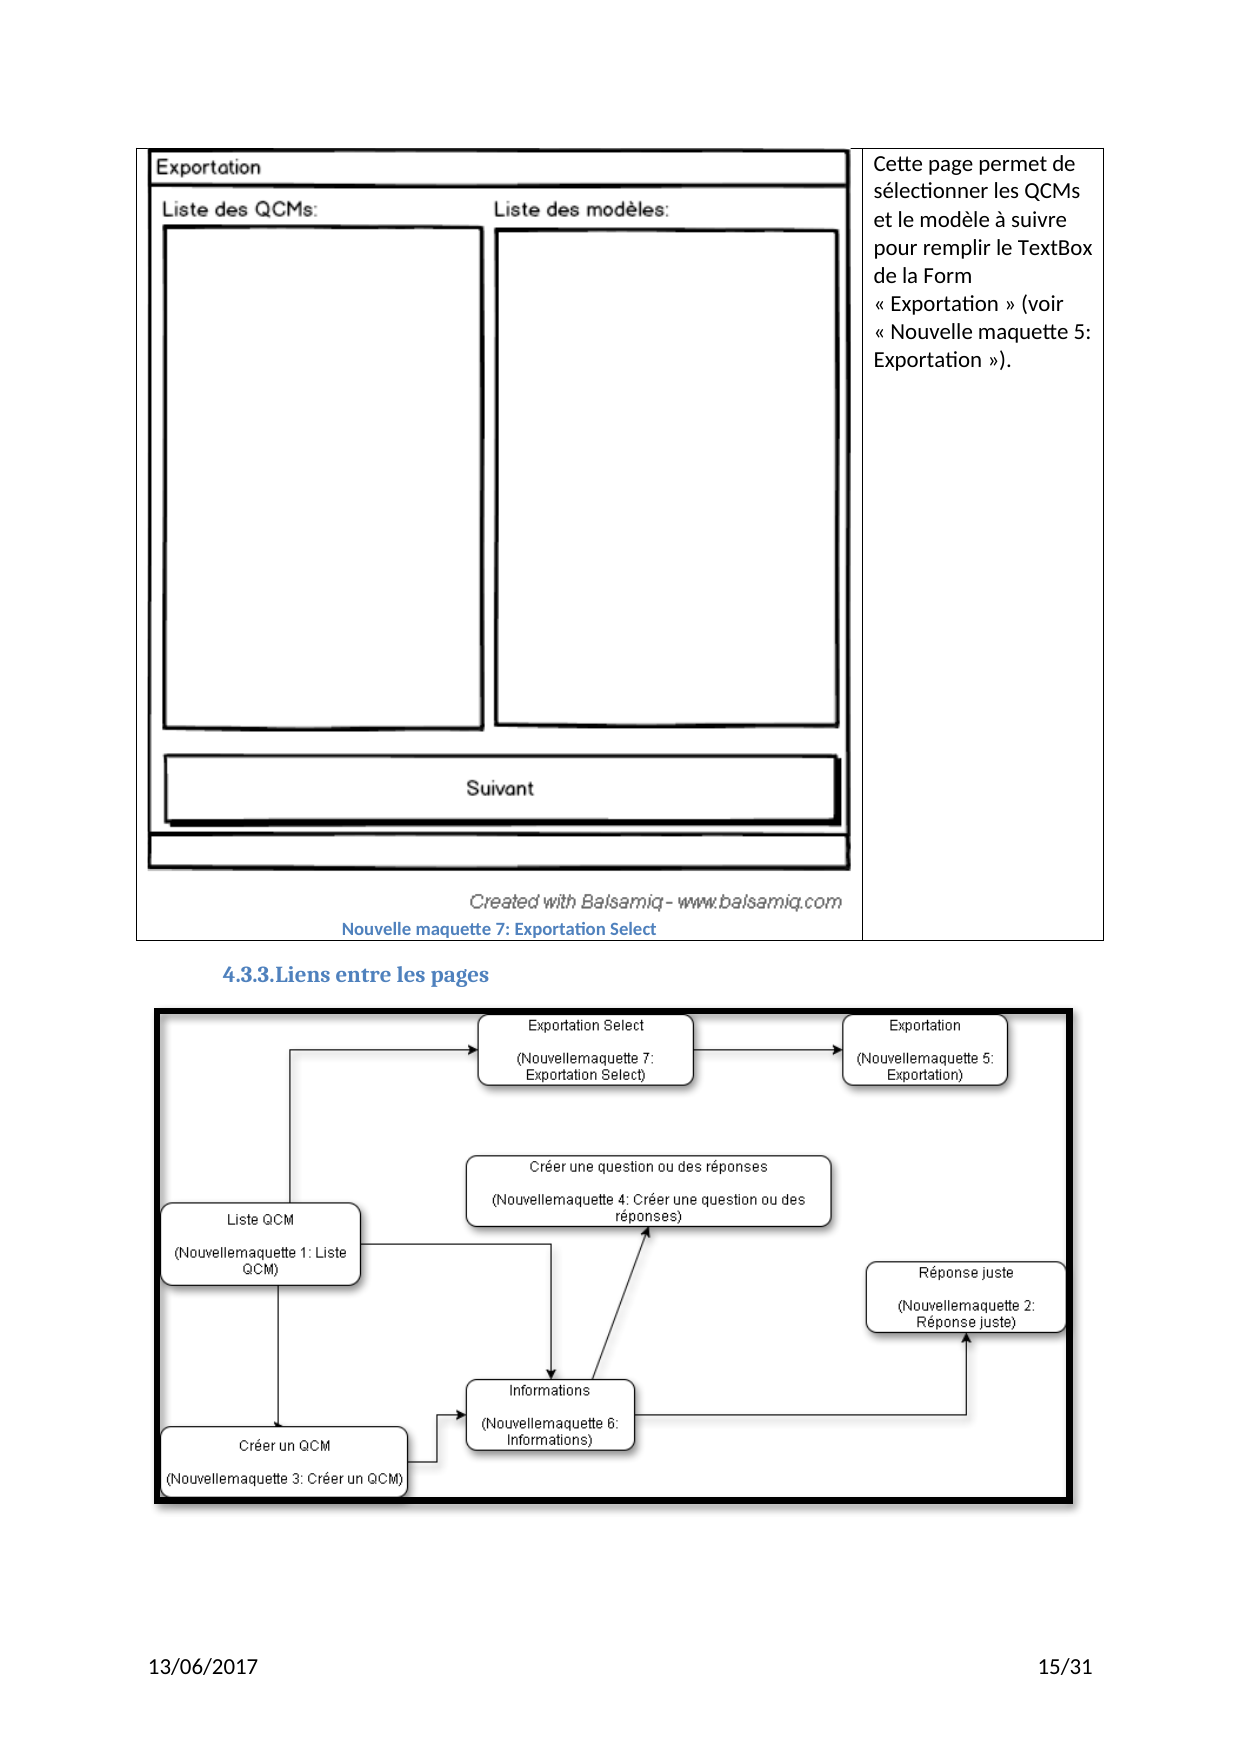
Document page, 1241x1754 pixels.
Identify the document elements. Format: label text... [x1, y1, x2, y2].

picture [147, 148, 851, 918]
subtitle Liens entre les pages [223, 962, 1093, 988]
table_cell Nouvelle maquette 7: Exportation Select [137, 149, 862, 940]
picture [160, 1014, 1066, 1497]
table_cell Cette page permet de sélectionner les QCMs et le modèle à suivre pour remplir le TextBox de la Form « Exportation » (voir « Nouvelle maquette 5: Exportation »). [863, 149, 1103, 940]
